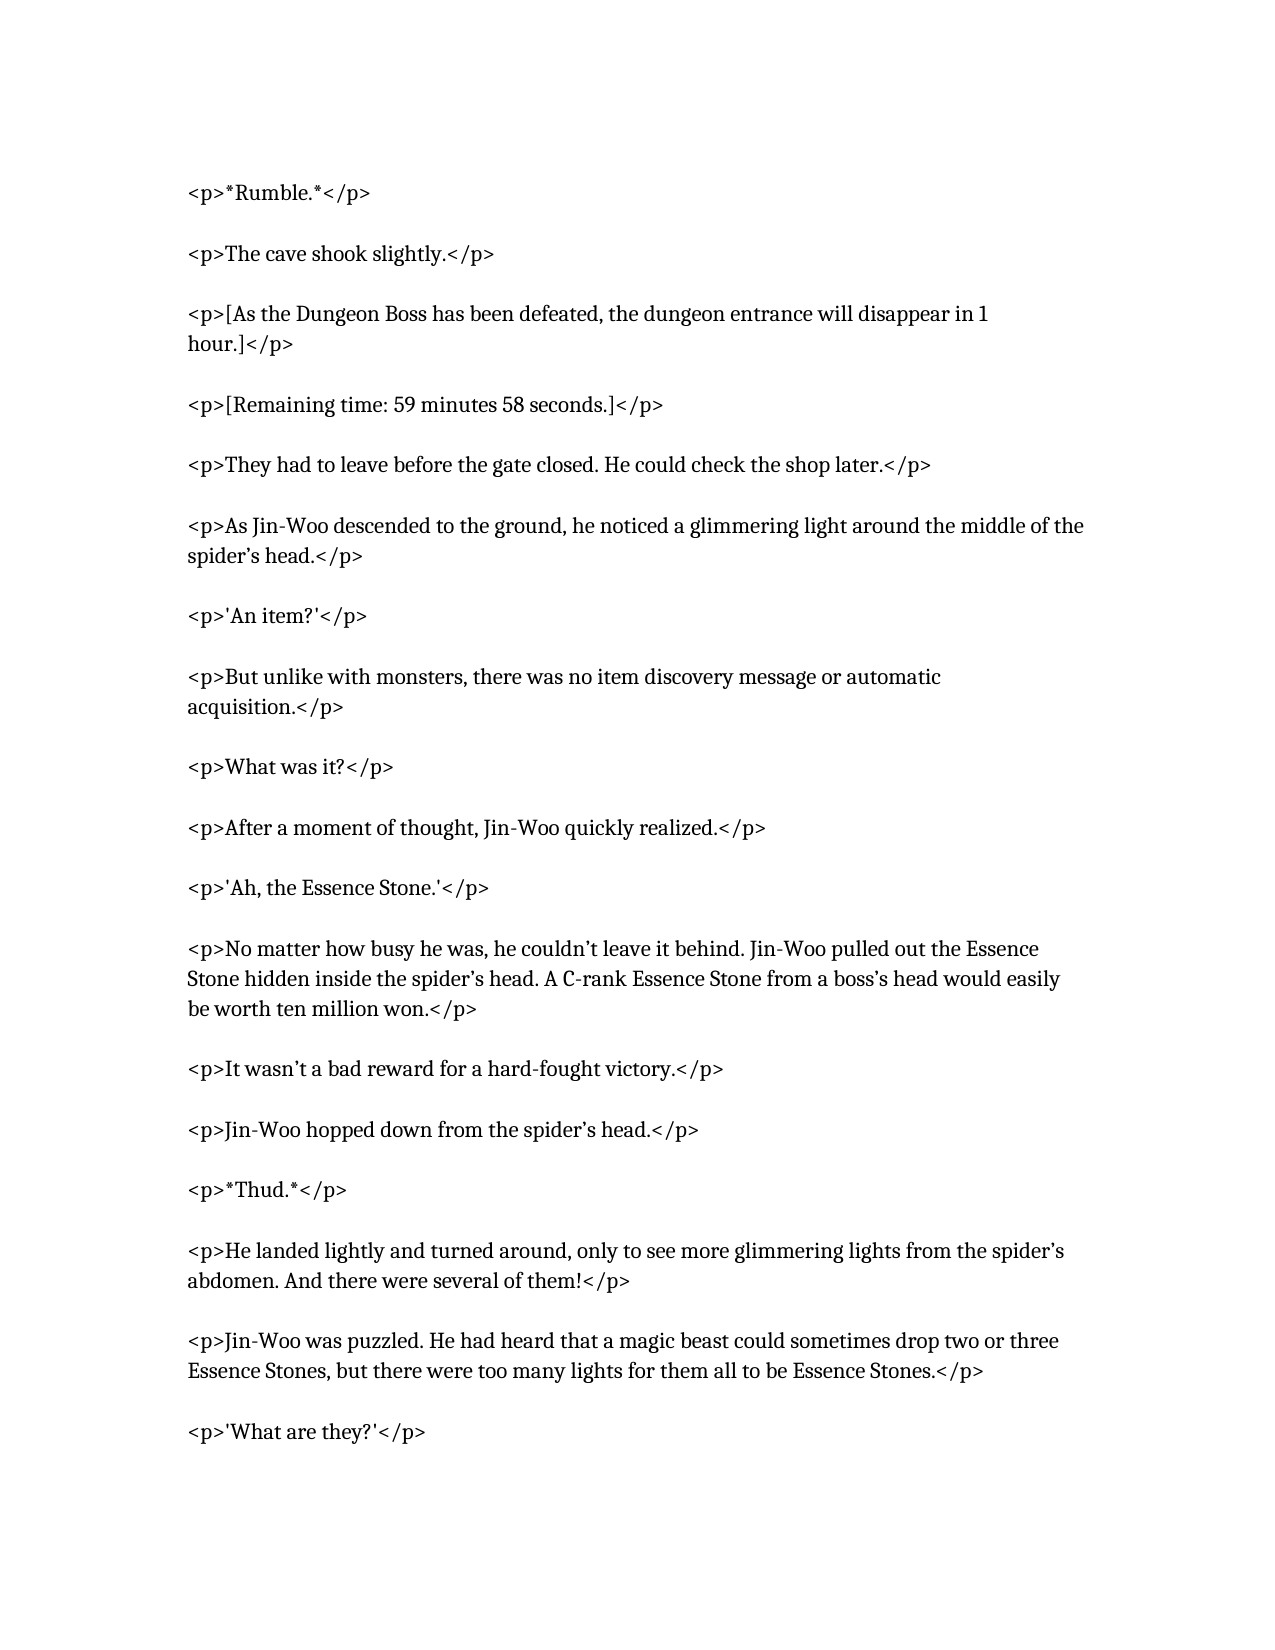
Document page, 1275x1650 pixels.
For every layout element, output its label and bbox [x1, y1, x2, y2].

text [187, 150, 1087, 1475]
